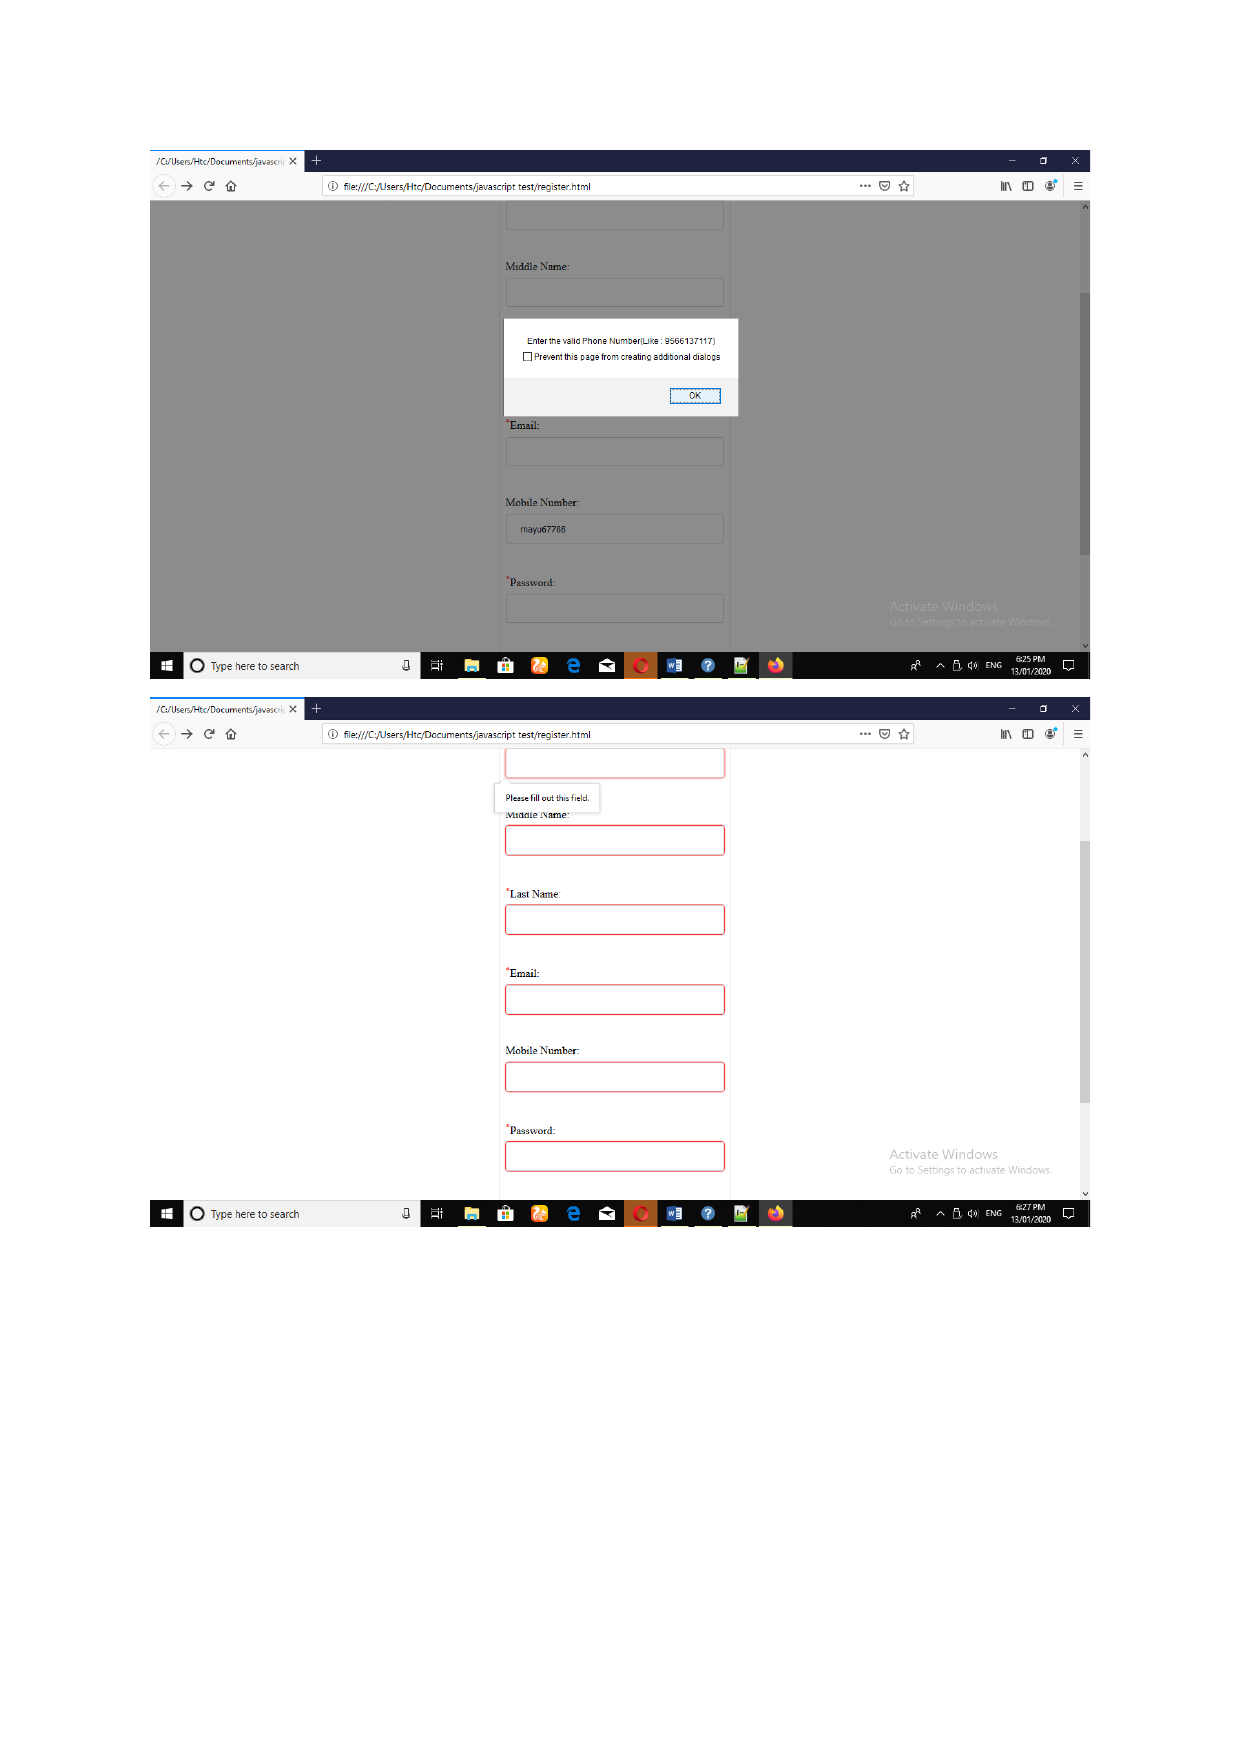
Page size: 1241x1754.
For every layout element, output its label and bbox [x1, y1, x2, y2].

picture [150, 697, 1091, 1227]
picture [150, 150, 1091, 679]
